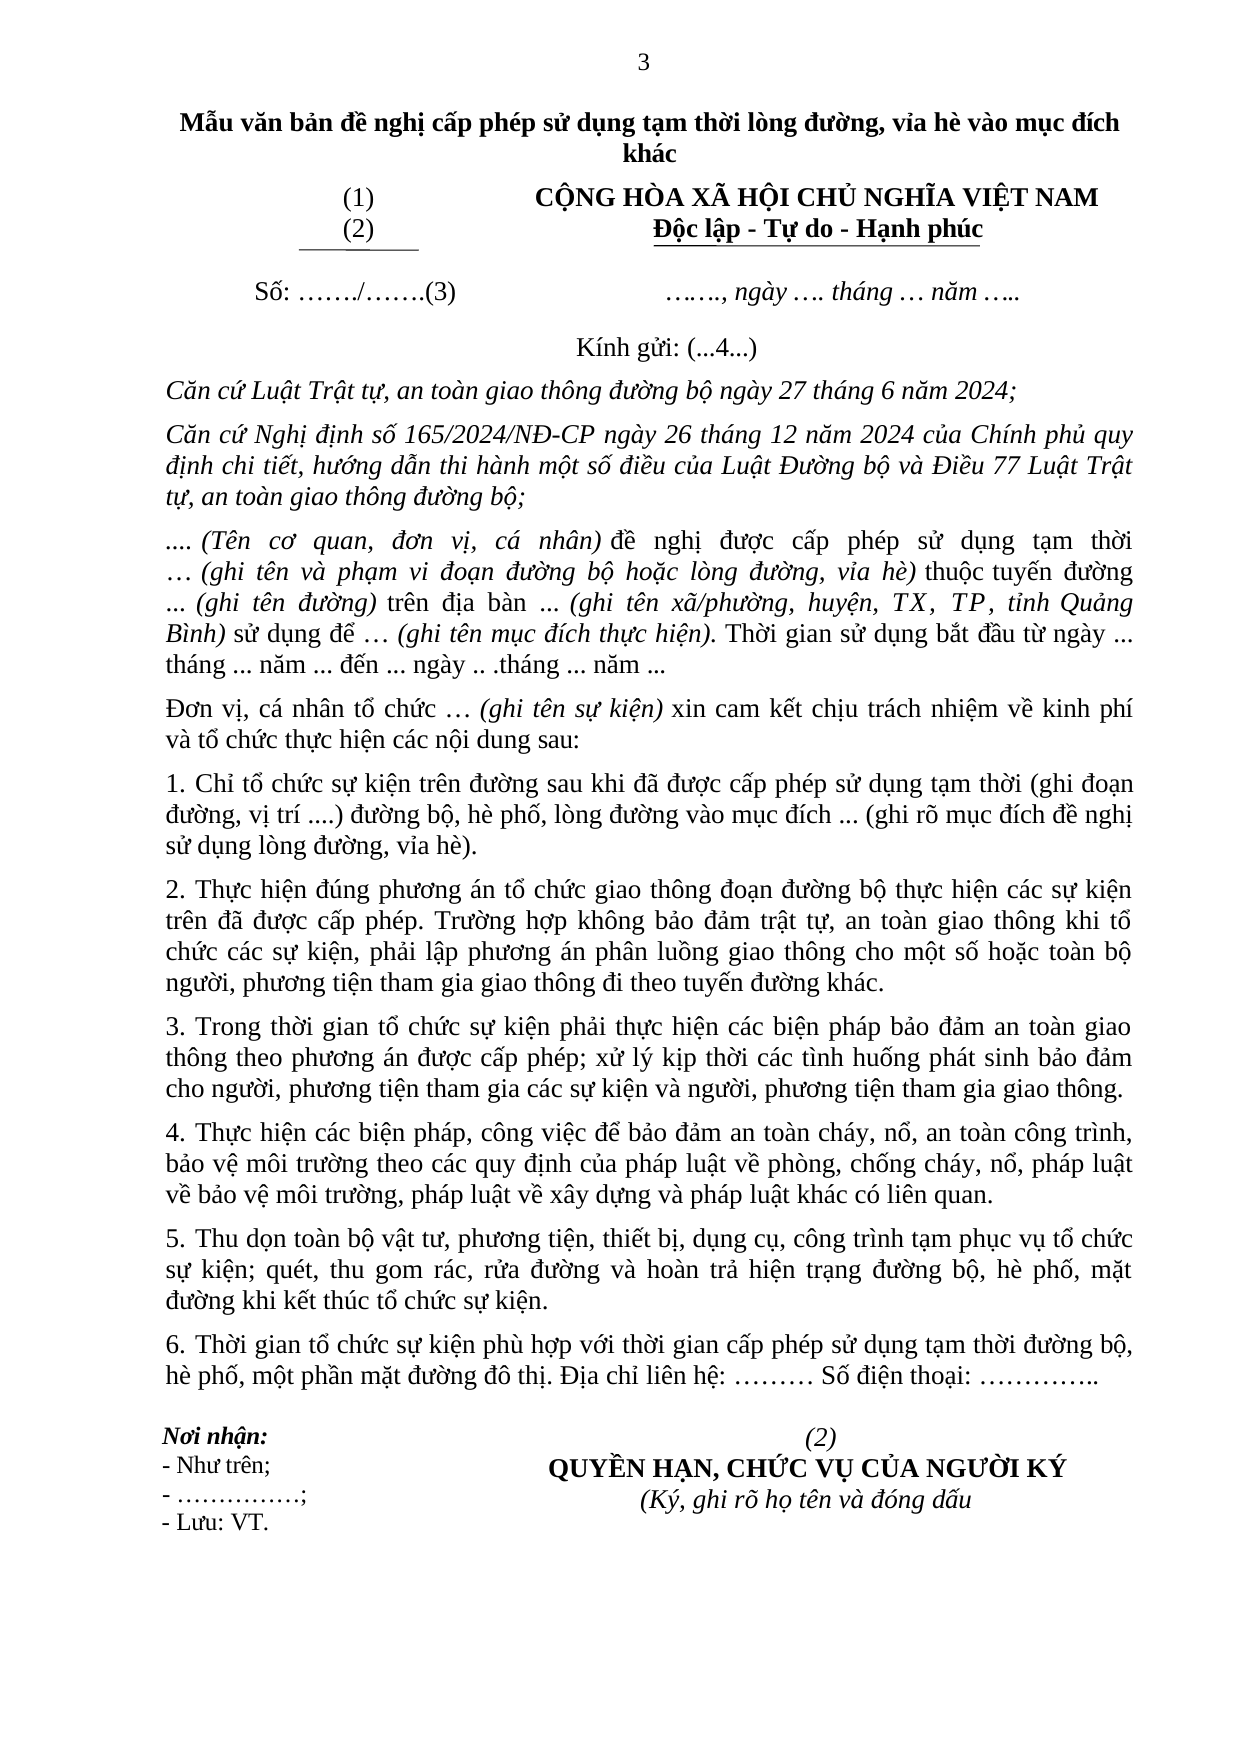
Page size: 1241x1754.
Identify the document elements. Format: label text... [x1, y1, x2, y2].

list CỘNG HÒA XÃ HỘI CHỦ NGHĨA VIỆT NAM [343, 181, 1134, 212]
list Chỉ tổ chức sự kiện trên đường sau khi đã được cấp phép sử dụng tạm thời (ghi đoạn đường, vị trí ....) đường bộ, hè phố, lòng đường vào mục đích ... (ghi rõ mục đích đề nghị sử dụng lòng đường, vỉa hè). [165, 767, 1134, 860]
text .... (Tên cơ quan, đơn vị, cá nhân) đề nghị được cấp phép sử dụng tạm thời … (ghi tên và phạm vi đoạn đường bộ hoặc lòng đường, vỉa hè) thuộc tuyến đường ... (ghi tên đường) trên địa bàn ... (ghi tên xã/phường, huyện, TX, TP, tỉnh Quảng Bình) sử dụng để … (ghi tên mục đích thực hiện). Thời gian sử dụng bắt đầu từ ngày ... tháng ... năm ... đến ... ngày .. .tháng ... năm ... [165, 524, 1134, 680]
text Kính gửi: (...4...) [576, 331, 1134, 362]
text Đơn vị, cá nhân tổ chức … (ghi tên sự kiện) xin cam kết chịu trách nhiệm về kinh phí và tổ chức thực hiện các nội dung sau: [165, 692, 1134, 754]
table_header Nơi nhận: - Như trên; - ……………; - Lưu: VT. [151, 1421, 494, 1536]
list Độc lập - Tự do - Hạnh phúc [343, 212, 1134, 243]
list Thực hiện đúng phương án tổ chức giao thông đoạn đường bộ thực hiện các sự kiện trên đã được cấp phép. Trường hợp không bảo đảm trật tự, an toàn giao thông khi tổ chức các sự kiện, phải lập phương án phân luồng giao thông cho một số hoặc toàn bộ người, phương tiện tham gia giao thông đi theo tuyến đường khác. [165, 873, 1134, 997]
list Trong thời gian tổ chức sự kiện phải thực hiện các biện pháp bảo đảm an toàn giao thông theo phương án được cấp phép; xử lý kịp thời các tình huống phát sinh bảo đảm cho người, phương tiện tham gia các sự kiện và người, phương tiện tham gia giao thông. [165, 1010, 1134, 1103]
text Số: ……./…….(3) ……., ngày …. tháng … năm ….. [254, 274, 1134, 306]
text Căn cứ Luật Trật tự, an toàn giao thông đường bộ ngày 27 tháng 6 năm 2024; [165, 374, 1134, 406]
text Mẫu văn bản đề nghị cấp phép sử dụng tạm thời lòng đường, vỉa hè vào mục đích khác [165, 106, 1134, 169]
list Thu dọn toàn bộ vật tư, phương tiện, thiết bị, dụng cụ, công trình tạm phục vụ tổ chức sự kiện; quét, thu gom rác, rửa đường và hoàn trả hiện trạng đường bộ, hè phố, mặt đường khi kết thúc tổ chức sự kiện. [165, 1222, 1134, 1315]
list Thời gian tổ chức sự kiện phù hợp với thời gian cấp phép sử dụng tạm thời đường bộ, hè phố, một phần mặt đường đô thị. Địa chỉ liên hệ: ……… Số điện thoại: ………….. [165, 1328, 1134, 1390]
list Thực hiện các biện pháp, công việc để bảo đảm an toàn cháy, nổ, an toàn công trình, bảo vệ môi trường theo các quy định của pháp luật về phòng, chống cháy, nổ, pháp luật về bảo vệ môi trường, pháp luật về xây dựng và pháp luật khác có liên quan. [165, 1116, 1134, 1209]
table_header (2) QUYỀN HẠN, CHỨC VỤ CỦA NGƯỜI KÝ (Ký, ghi rõ họ tên và đóng dấu [494, 1421, 1118, 1536]
text Căn cứ Nghị định số 165/2024/NĐ-CP ngày 26 tháng 12 năm 2024 của Chính phủ quy định chi tiết, hướng dẫn thi hành một số điều của Luật Đường bộ và Điều 77 Luật Trật tự, an toàn giao thông đường bộ; [165, 418, 1134, 511]
